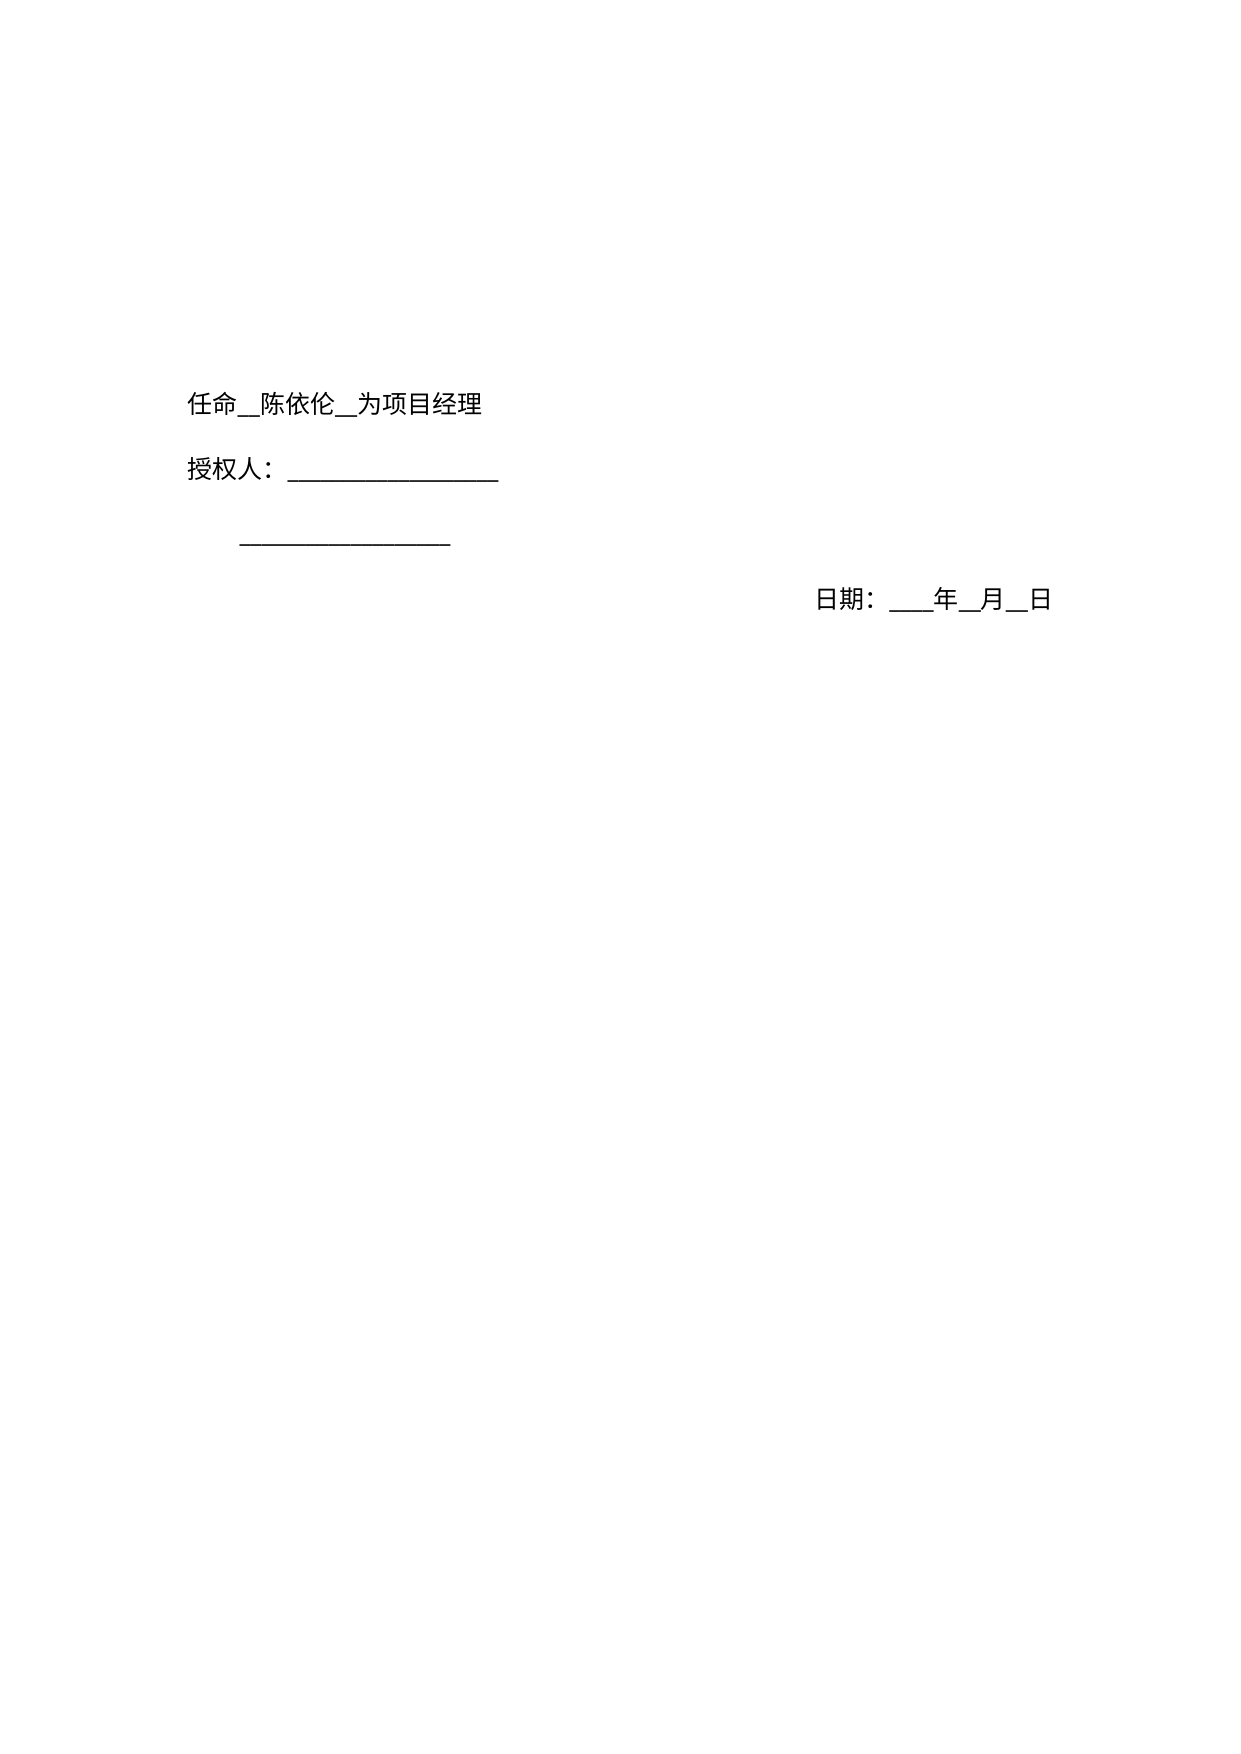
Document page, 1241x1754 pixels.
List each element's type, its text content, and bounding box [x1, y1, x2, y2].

text 任命__陈依伦__为项目经理 [187, 370, 1053, 435]
text 日期：____年__月__日 [187, 565, 1053, 630]
text 授权人：___________________ [187, 435, 1053, 500]
text ___________________ [187, 500, 1053, 565]
